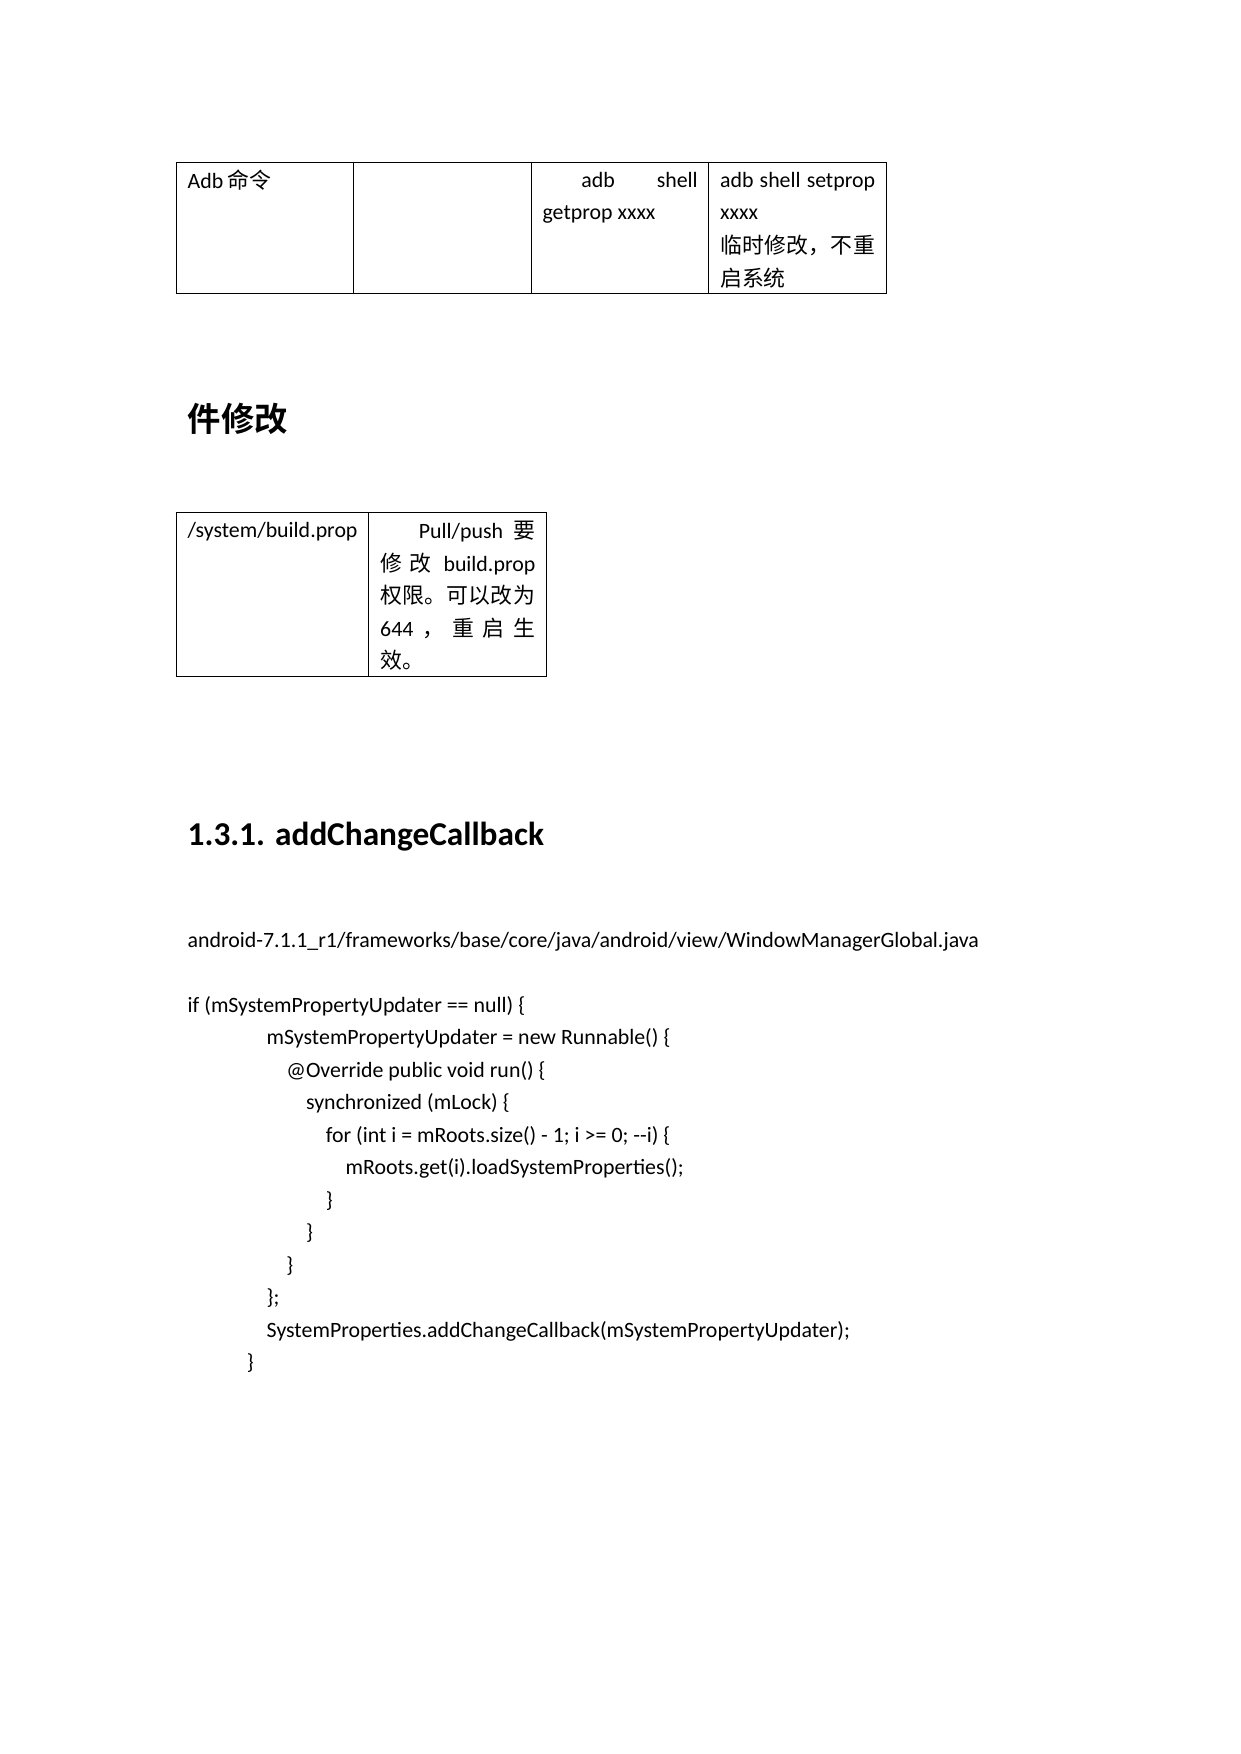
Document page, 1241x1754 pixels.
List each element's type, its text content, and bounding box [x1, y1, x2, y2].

table_header [354, 163, 531, 293]
text } [187, 1216, 1053, 1248]
subtitle 件修改 [187, 385, 1053, 450]
text }; [187, 1281, 1053, 1313]
text synchronized (mLock) { [187, 1086, 1053, 1118]
table_header adb shell setprop xxxx 临时修改，不重启系统 [709, 163, 886, 293]
text SystemProperties.addChangeCallback(mSystemPropertyUpdater); [187, 1313, 1053, 1346]
text } [187, 1346, 1053, 1378]
text android-7.1.1_r1/frameworks/base/core/java/android/view/WindowManagerGlobal.java [187, 923, 1053, 956]
text for (int i = mRoots.size() - 1; i >= 0; --i) { [187, 1118, 1053, 1151]
table_header /system/build.prop [177, 513, 368, 676]
table_header Adb命令 [177, 163, 353, 293]
table_header Pull/push要修改build.prop权限。可以改为644，重启生效。 [369, 513, 546, 676]
text } [187, 1248, 1053, 1281]
text if (mSystemPropertyUpdater == null) { [187, 988, 1053, 1021]
table_header adb shell getprop xxxx [532, 163, 708, 293]
text mSystemPropertyUpdater = new Runnable() { [187, 1021, 1053, 1053]
text mRoots.get(i).loadSystemProperties(); [187, 1151, 1053, 1183]
text } [187, 1183, 1053, 1216]
subtitle addChangeCallback [187, 801, 1053, 866]
text @Override public void run() { [187, 1053, 1053, 1086]
